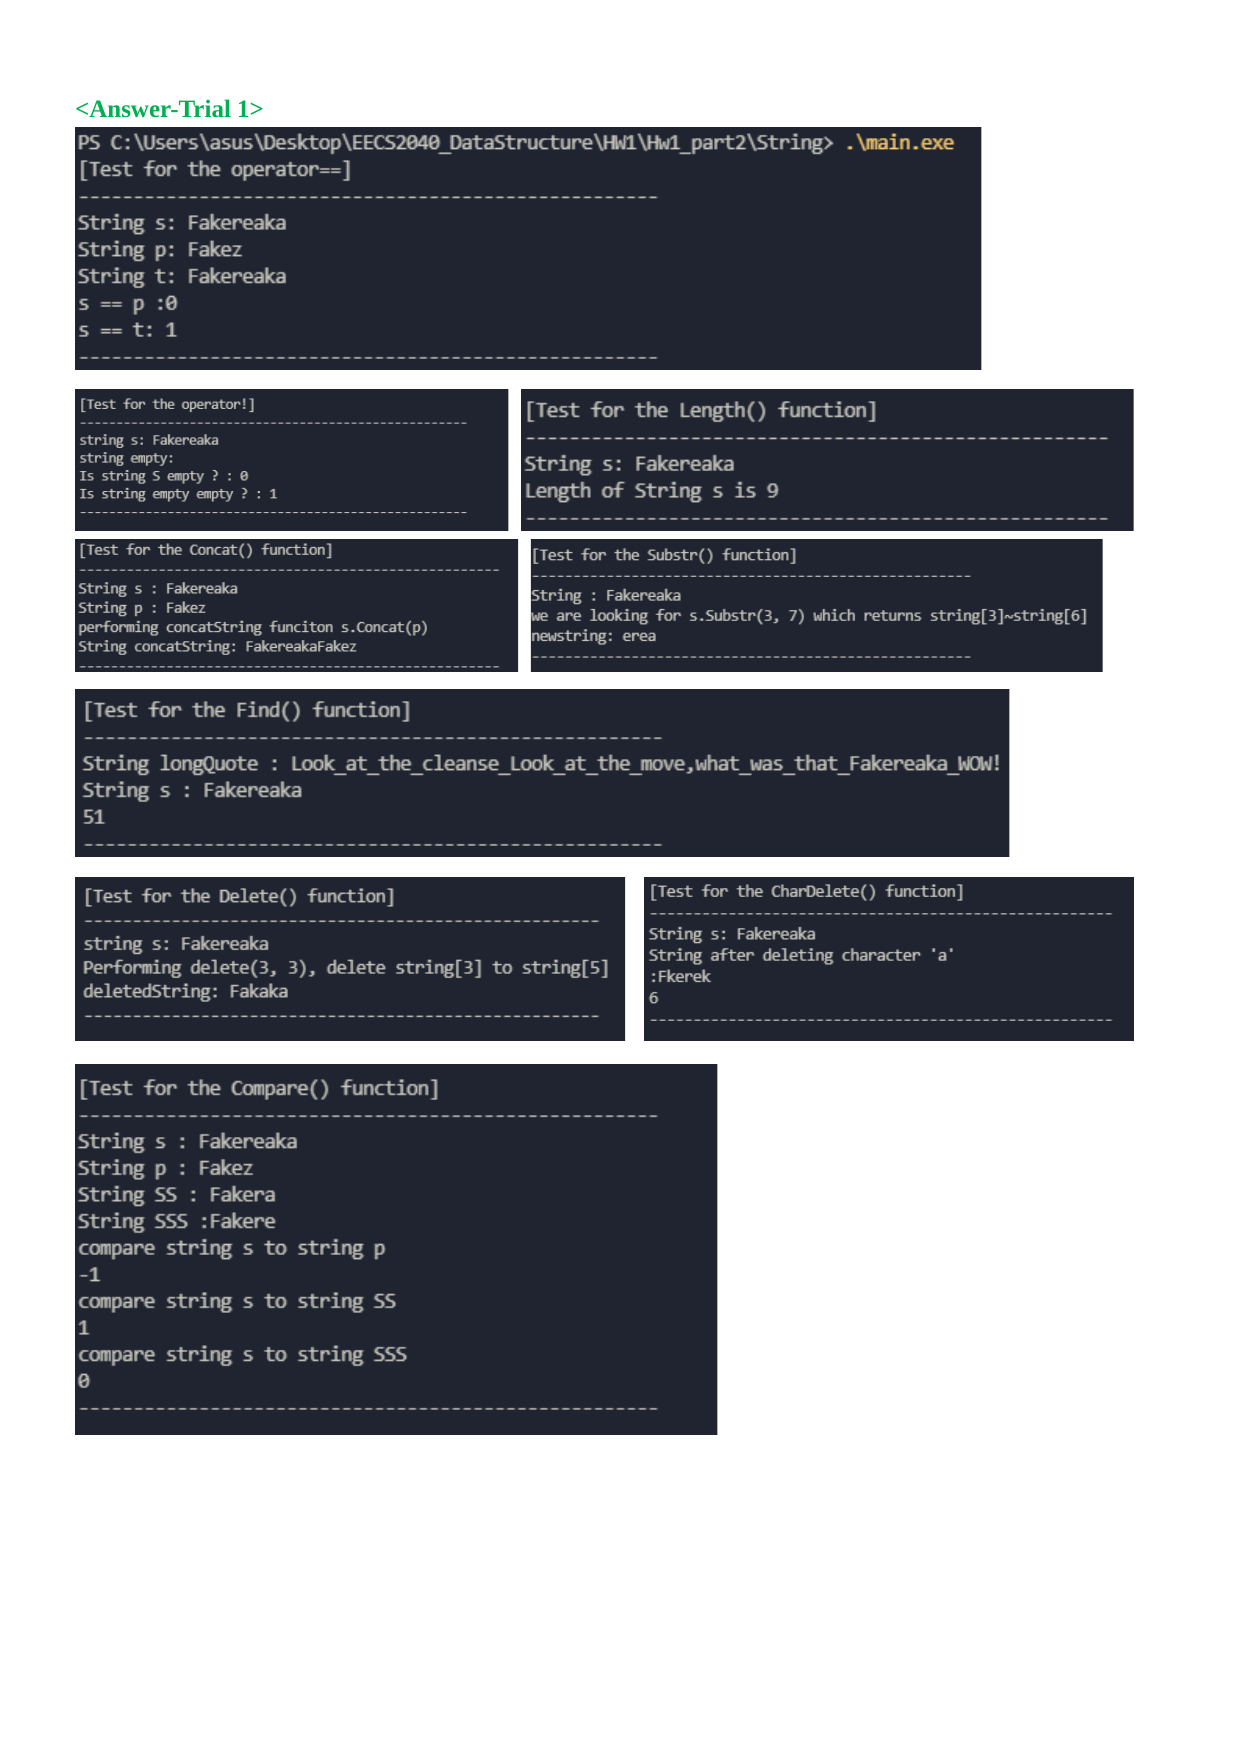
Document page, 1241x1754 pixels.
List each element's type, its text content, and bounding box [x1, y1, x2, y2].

picture [521, 389, 1134, 531]
picture [75, 539, 519, 672]
picture [644, 877, 1134, 1041]
picture [75, 689, 1010, 857]
text <Answer-Trial 1> [75, 89, 1165, 127]
picture [75, 389, 509, 531]
picture [75, 1064, 718, 1435]
picture [75, 127, 982, 370]
picture [75, 877, 626, 1041]
picture [530, 539, 1103, 672]
